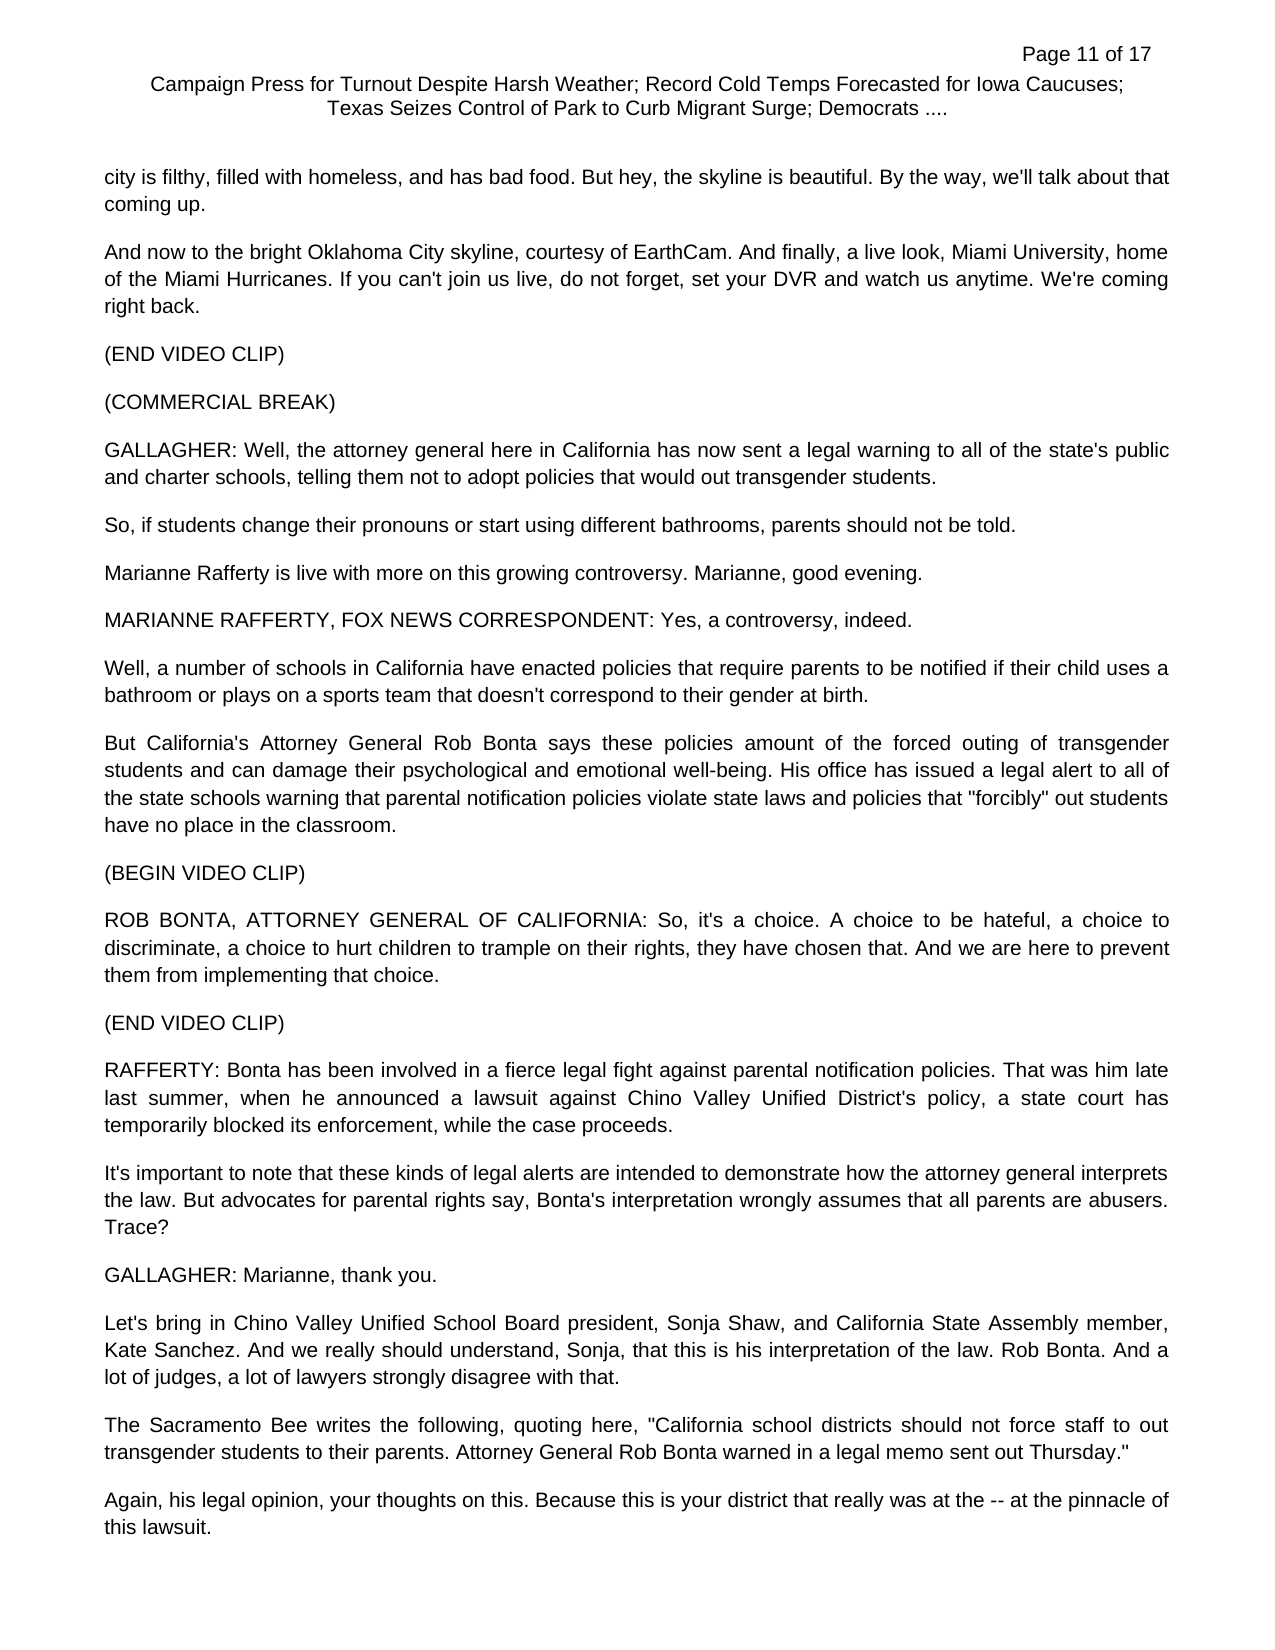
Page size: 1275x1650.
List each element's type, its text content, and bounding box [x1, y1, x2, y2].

text It's important to note that these kinds of legal alerts are intended to demonstrate how the attorney general interprets the law. But advocates for parental rights say, Bonta's interpretation wrongly assumes that all parents are abusers. Trace? [104, 1157, 1171, 1238]
text RAFFERTY: Bonta has been involved in a fierce legal fight against parental notification policies. That was him late last summer, when he announced a lawsuit against Chino Valley Unified District's policy, a state court has temporarily blocked its enforcement, while the case proceeds. [104, 1055, 1171, 1136]
text (END VIDEO CLIP) [104, 1007, 1171, 1034]
text Again, his legal opinion, your thoughts on this. Because this is your district that really was at the -- at the pinnacle of this lawsuit. [104, 1484, 1171, 1538]
text So, if students change their pronouns or start using different bathrooms, parents should not be told. [104, 509, 1171, 536]
text MARIANNE RAFFERTY, FOX NEWS CORRESPONDENT: Yes, a controversy, indeed. [104, 605, 1171, 632]
text Well, a number of schools in California have enacted policies that require parents to be notified if their child uses a bathroom or plays on a sports team that doesn't correspond to their gender at birth. [104, 653, 1171, 707]
text And now to the bright Oklahoma City skyline, courtesy of EarthCam. And finally, a live look, Miami University, home of the Miami Hurricanes. If you can't join us live, do not forget, set your DVR and watch us anytime. We're coming right back. [104, 236, 1171, 318]
text Let's bring in Chino Valley Unified School Board president, Sonja Shaw, and California State Assembly member, Kate Sanchez. And we really should understand, Sonja, that this is his interpretation of the law. Rob Bonta. And a lot of judges, a lot of lawyers strongly disagree with that. [104, 1307, 1171, 1388]
text GALLAGHER: Well, the attorney general here in California has now sent a legal warning to all of the state's public and charter schools, telling them not to adopt policies that would out transgender students. [104, 434, 1171, 488]
text The Sacramento Bee writes the following, quoting here, "California school districts should not force staff to out transgender students to their parents. Attorney General Rob Bonta warned in a legal memo sent out Thursday." [104, 1409, 1171, 1463]
text ROB BONTA, ATTORNEY GENERAL OF CALIFORNIA: So, it's a choice. A choice to be hateful, a choice to discriminate, a choice to hurt children to trample on their rights, they have chosen that. And we are here to prevent them from implementing that choice. [104, 905, 1171, 986]
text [104, 161, 1171, 216]
text (BEGIN VIDEO CLIP) [104, 857, 1171, 884]
text Marianne Rafferty is live with more on this growing controversy. Marianne, good evening. [104, 557, 1171, 584]
text GALLAGHER: Marianne, thank you. [104, 1259, 1171, 1286]
text But California's Attorney General Rob Bonta says these policies amount of the forced outing of transgender students and can damage their psychological and emotional well-being. His office has issued a legal alert to all of the state schools warning that parental notification policies violate state laws and policies that "forcibly" out students have no place in the classroom. [104, 728, 1171, 836]
text (COMMERCIAL BREAK) [104, 386, 1171, 413]
text (END VIDEO CLIP) [104, 338, 1171, 366]
